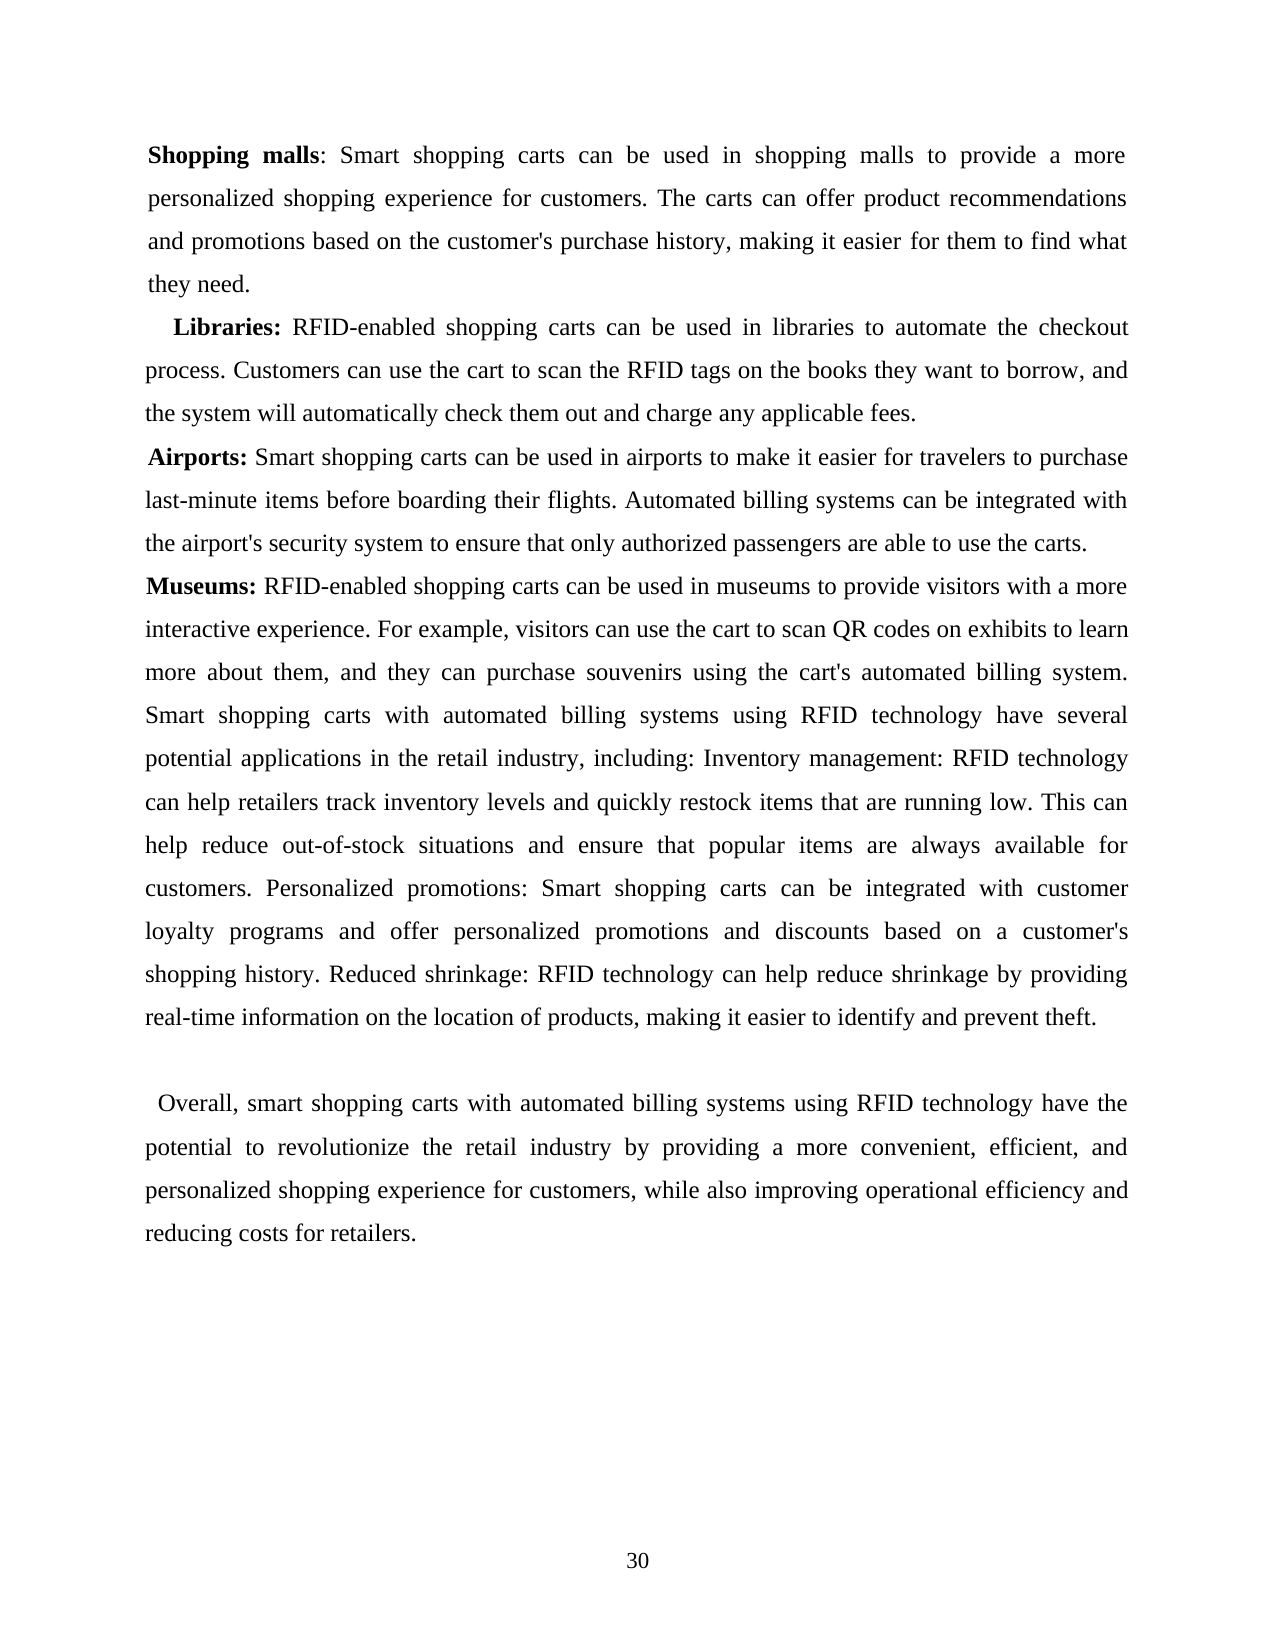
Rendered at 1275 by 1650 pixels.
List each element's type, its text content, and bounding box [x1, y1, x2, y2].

text Overall, smart shopping carts with automated billing systems using RFID technology have the potential to revolutionize the retail industry by providing a more convenient, efficient, and personalized shopping experience for customers, while also improving operational efficiency and reducing costs for retailers. [98, 1088, 1129, 1247]
text Museums: RFID-enabled shopping carts can be used in museums to provide visitors with a more interactive experience. For example, visitors can use the cart to scan QR codes on exhibits to learn more about them, and they can purchase souvenirs using the cart's automated billing system. Smart shopping carts with automated billing systems using RFID technology have several potential applications in the retail industry, including: Inventory management: RFID technology can help retailers track inventory levels and quickly restock items that are running low. This can help reduce out-of-stock situations and ensure that popular items are always available for customers. Personalized promotions: Smart shopping carts can be integrated with customer loyalty programs and offer personalized promotions and discounts based on a customer's shopping history. Reduced shrinkage: RFID technology can help reduce shrinkage by providing real-time information on the location of products, making it easier to identify and prevent theft. [98, 571, 1129, 1031]
list Shopping malls: Smart shopping carts can be used in shopping malls to provide a more personalized shopping experience for customers. The carts can offer product recommendations and promotions based on the customer's purchase history, making it easier for them to find what they need. [148, 140, 1127, 298]
text Libraries: RFID-enabled shopping carts can be used in libraries to automate the checkout process. Customers can use the cart to scan the RFID tags on the books they want to borrow, and the system will automatically check them out and charge any applicable fees. [98, 312, 1129, 427]
text Airports: Smart shopping carts can be used in airports to make it easier for travelers to purchase last-minute items before boarding their flights. Automated billing systems can be integrated with the airport's security system to ensure that only authorized passengers are able to use the carts. [98, 442, 1129, 557]
